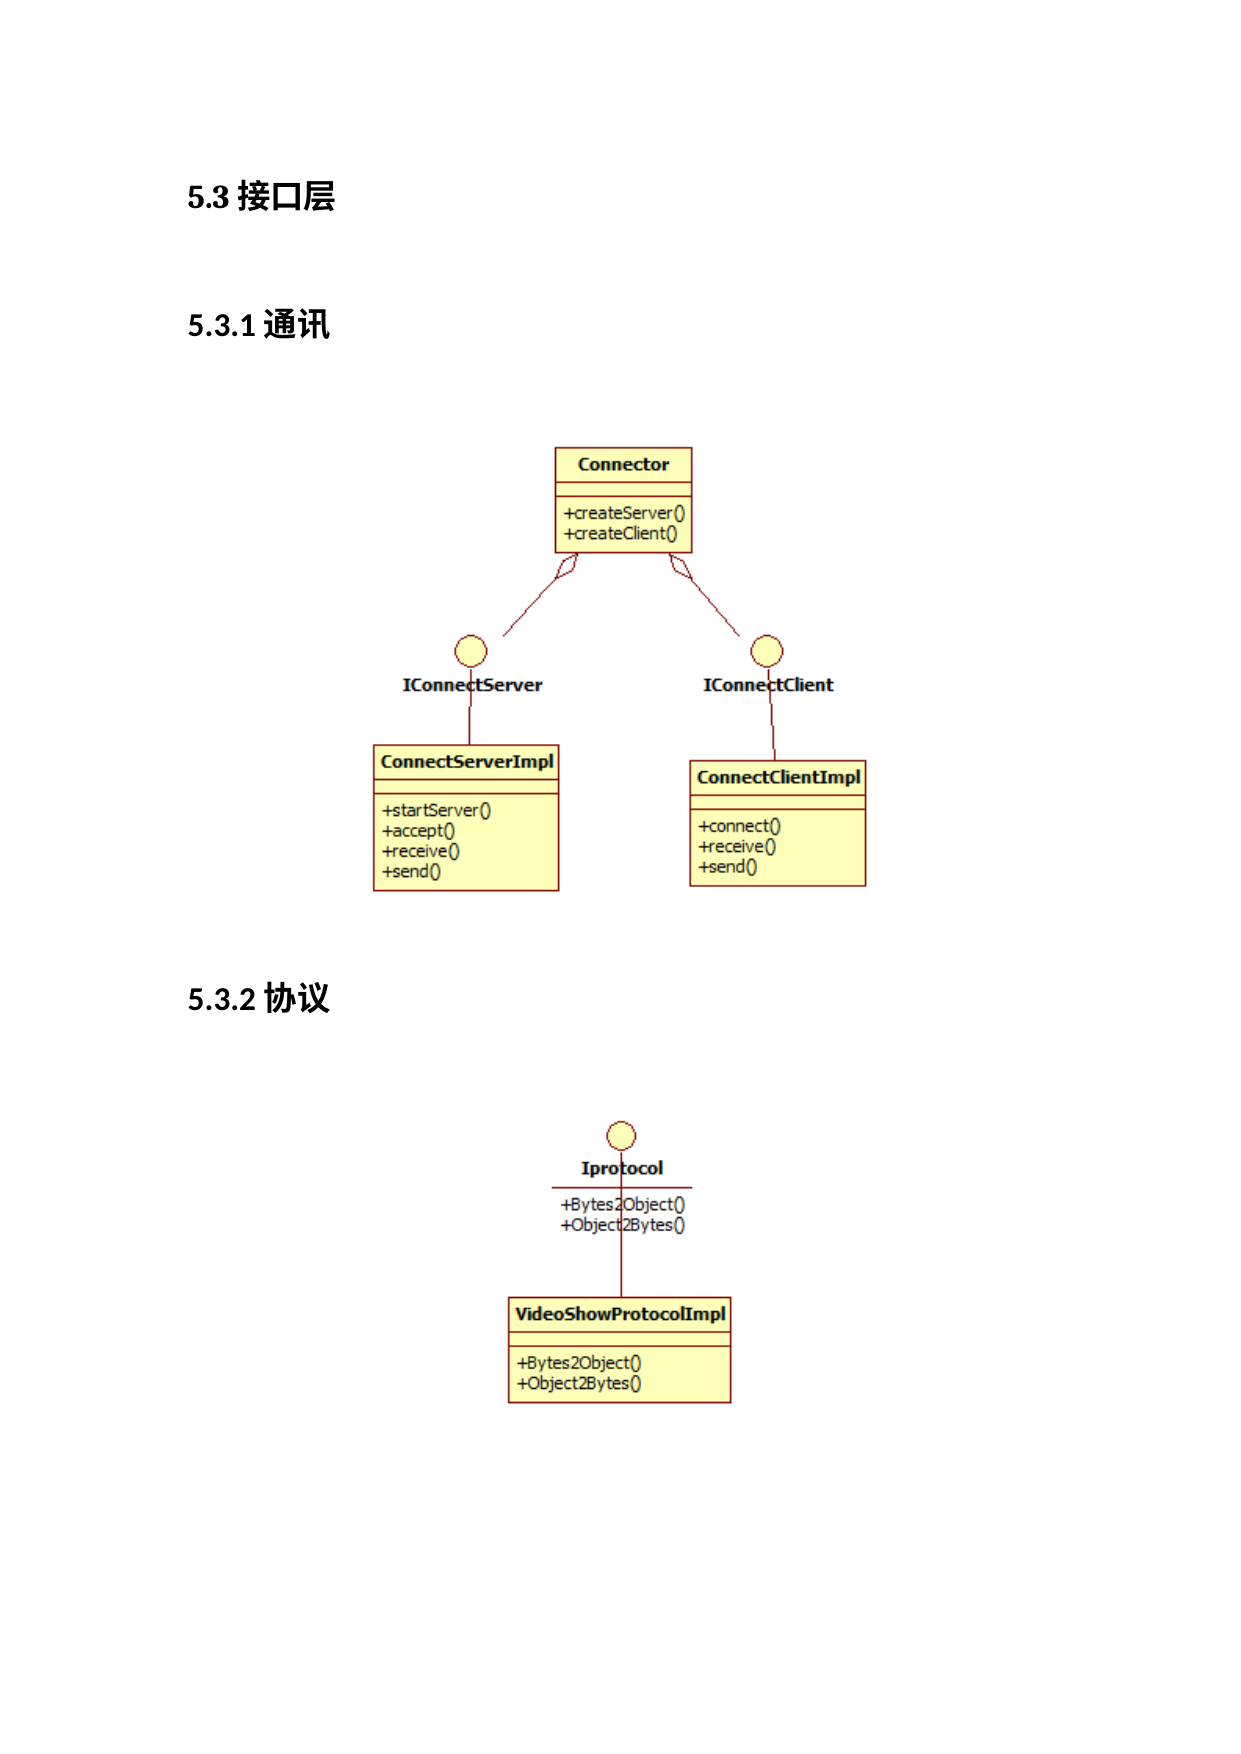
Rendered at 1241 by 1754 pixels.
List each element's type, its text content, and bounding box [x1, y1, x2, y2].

picture [342, 416, 898, 923]
subtitle 通讯 [187, 289, 1053, 354]
subtitle 接口层 [187, 162, 1053, 227]
subtitle 协议 [187, 963, 1053, 1028]
picture [477, 1090, 763, 1435]
